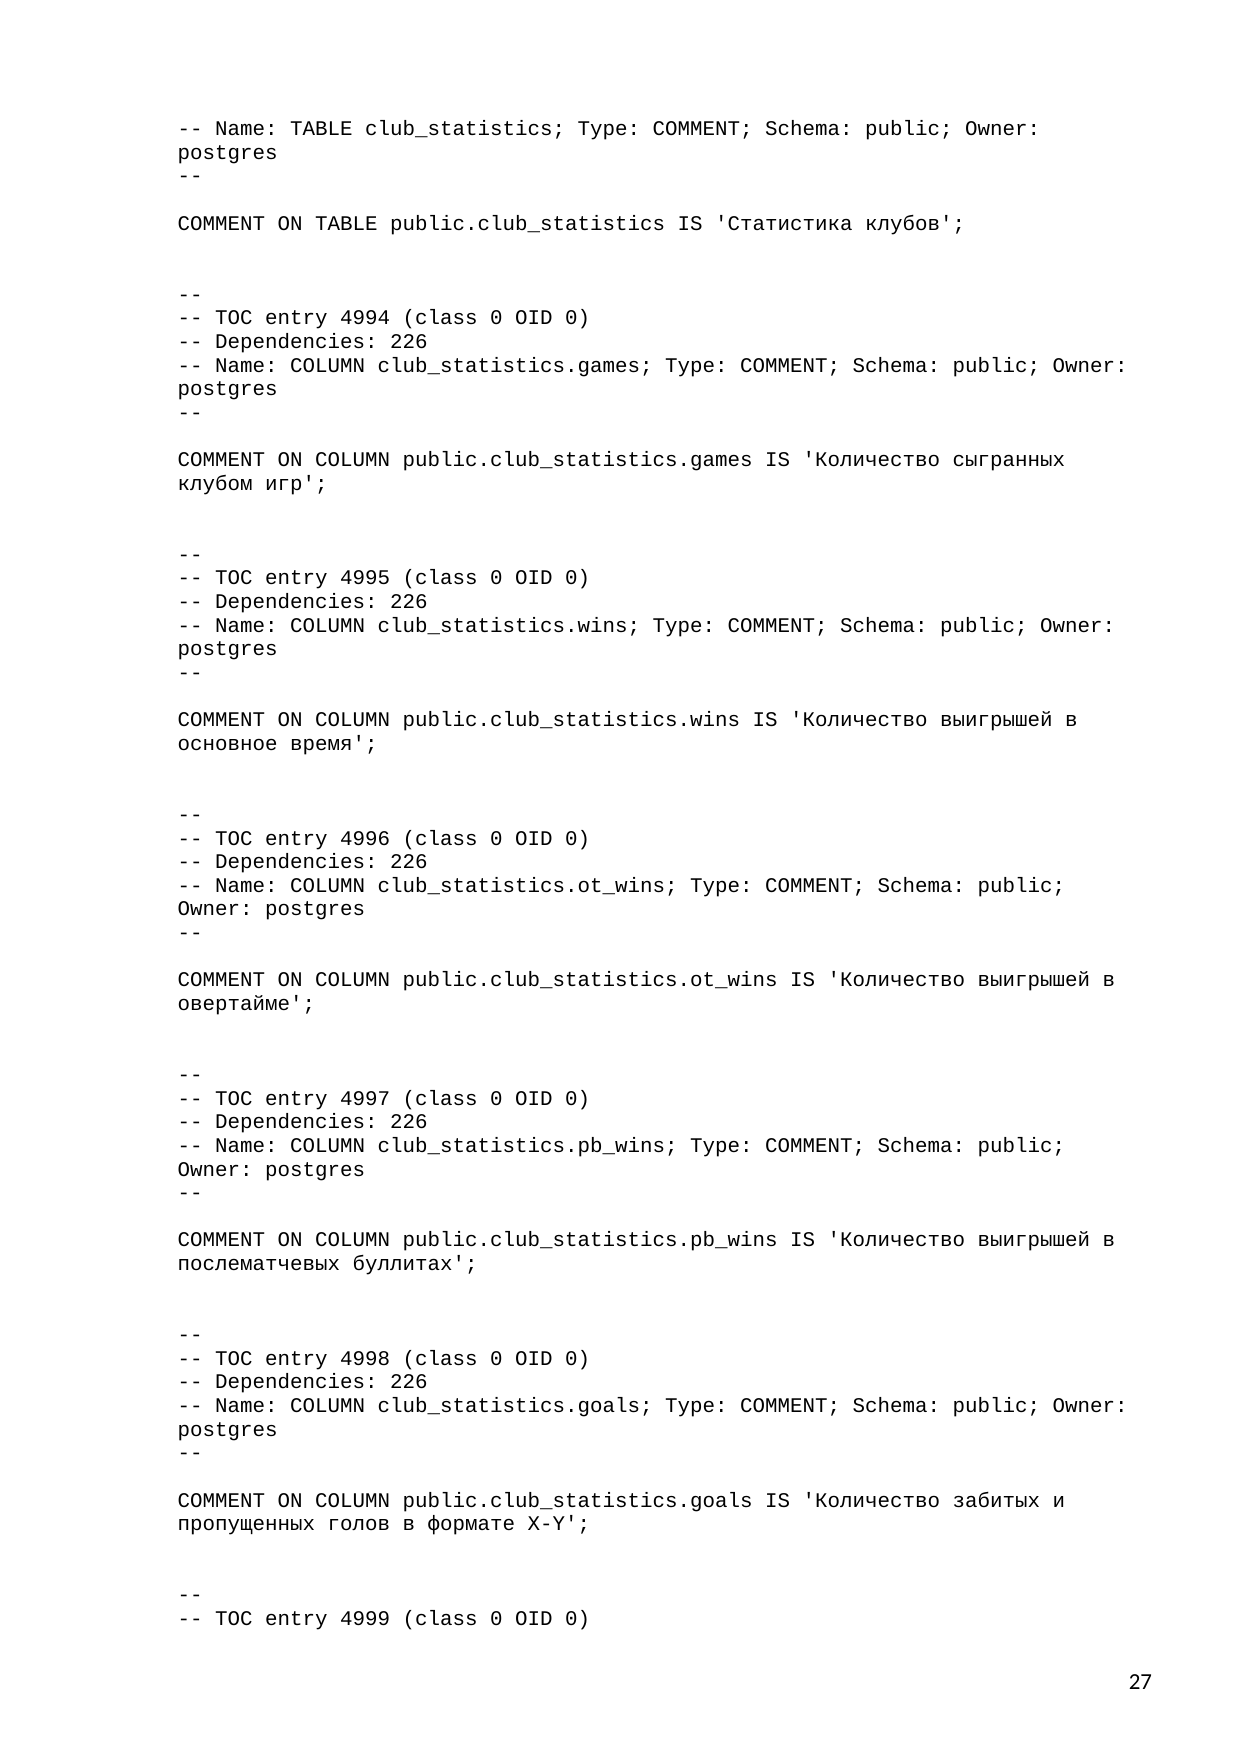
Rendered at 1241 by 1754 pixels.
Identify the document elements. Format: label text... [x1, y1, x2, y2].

text -- [177, 284, 1152, 307]
text -- [177, 544, 1152, 567]
text COMMENT ON TABLE public.club_statistics IS 'Статистика клубов'; [177, 213, 1152, 236]
text COMMENT ON COLUMN public.club_statistics.pb_wins IS 'Количество выигрышей в послематчевых буллитах'; [177, 1229, 1152, 1277]
text -- Dependencies: 226 [177, 591, 1152, 615]
text -- [177, 804, 1152, 827]
text -- Dependencies: 226 [177, 1371, 1152, 1395]
text -- [177, 1584, 1152, 1608]
text -- Name: COLUMN club_statistics.games; Type: COMMENT; Schema: public; Owner: postgres [177, 354, 1152, 402]
text -- Name: COLUMN club_statistics.wins; Type: COMMENT; Schema: public; Owner: postgres [177, 615, 1152, 662]
text COMMENT ON COLUMN public.club_statistics.ot_wins IS 'Количество выигрышей в овертайме'; [177, 969, 1152, 1017]
text -- [177, 1182, 1152, 1206]
text -- TOC entry 4998 (class 0 OID 0) [177, 1348, 1152, 1371]
text -- [177, 402, 1152, 426]
text -- Dependencies: 226 [177, 331, 1152, 354]
text -- [177, 922, 1152, 946]
text -- TOC entry 4996 (class 0 OID 0) [177, 827, 1152, 851]
text -- [177, 1442, 1152, 1466]
text -- TOC entry 4997 (class 0 OID 0) [177, 1088, 1152, 1111]
text -- Name: COLUMN club_statistics.ot_wins; Type: COMMENT; Schema: public; Owner: postgres [177, 875, 1152, 922]
text -- TOC entry 4994 (class 0 OID 0) [177, 307, 1152, 331]
text COMMENT ON COLUMN public.club_statistics.games IS 'Количество сыгранных клубом игр'; [177, 449, 1152, 496]
text -- [177, 1064, 1152, 1088]
text -- Dependencies: 226 [177, 1111, 1152, 1135]
text -- [177, 1324, 1152, 1348]
text COMMENT ON COLUMN public.club_statistics.goals IS 'Количество забитых и пропущенных голов в формате X-Y'; [177, 1489, 1152, 1537]
text COMMENT ON COLUMN public.club_statistics.wins IS 'Количество выигрышей в основное время'; [177, 709, 1152, 757]
text -- TOC entry 4999 (class 0 OID 0) [177, 1608, 1152, 1631]
text -- Dependencies: 226 [177, 851, 1152, 875]
text -- Name: COLUMN club_statistics.goals; Type: COMMENT; Schema: public; Owner: postgres [177, 1395, 1152, 1442]
text -- [177, 165, 1152, 189]
text -- Name: COLUMN club_statistics.pb_wins; Type: COMMENT; Schema: public; Owner: postgres [177, 1135, 1152, 1182]
text -- [177, 662, 1152, 686]
text -- TOC entry 4995 (class 0 OID 0) [177, 567, 1152, 591]
text -- Name: TABLE club_statistics; Type: COMMENT; Schema: public; Owner: postgres [177, 118, 1152, 165]
